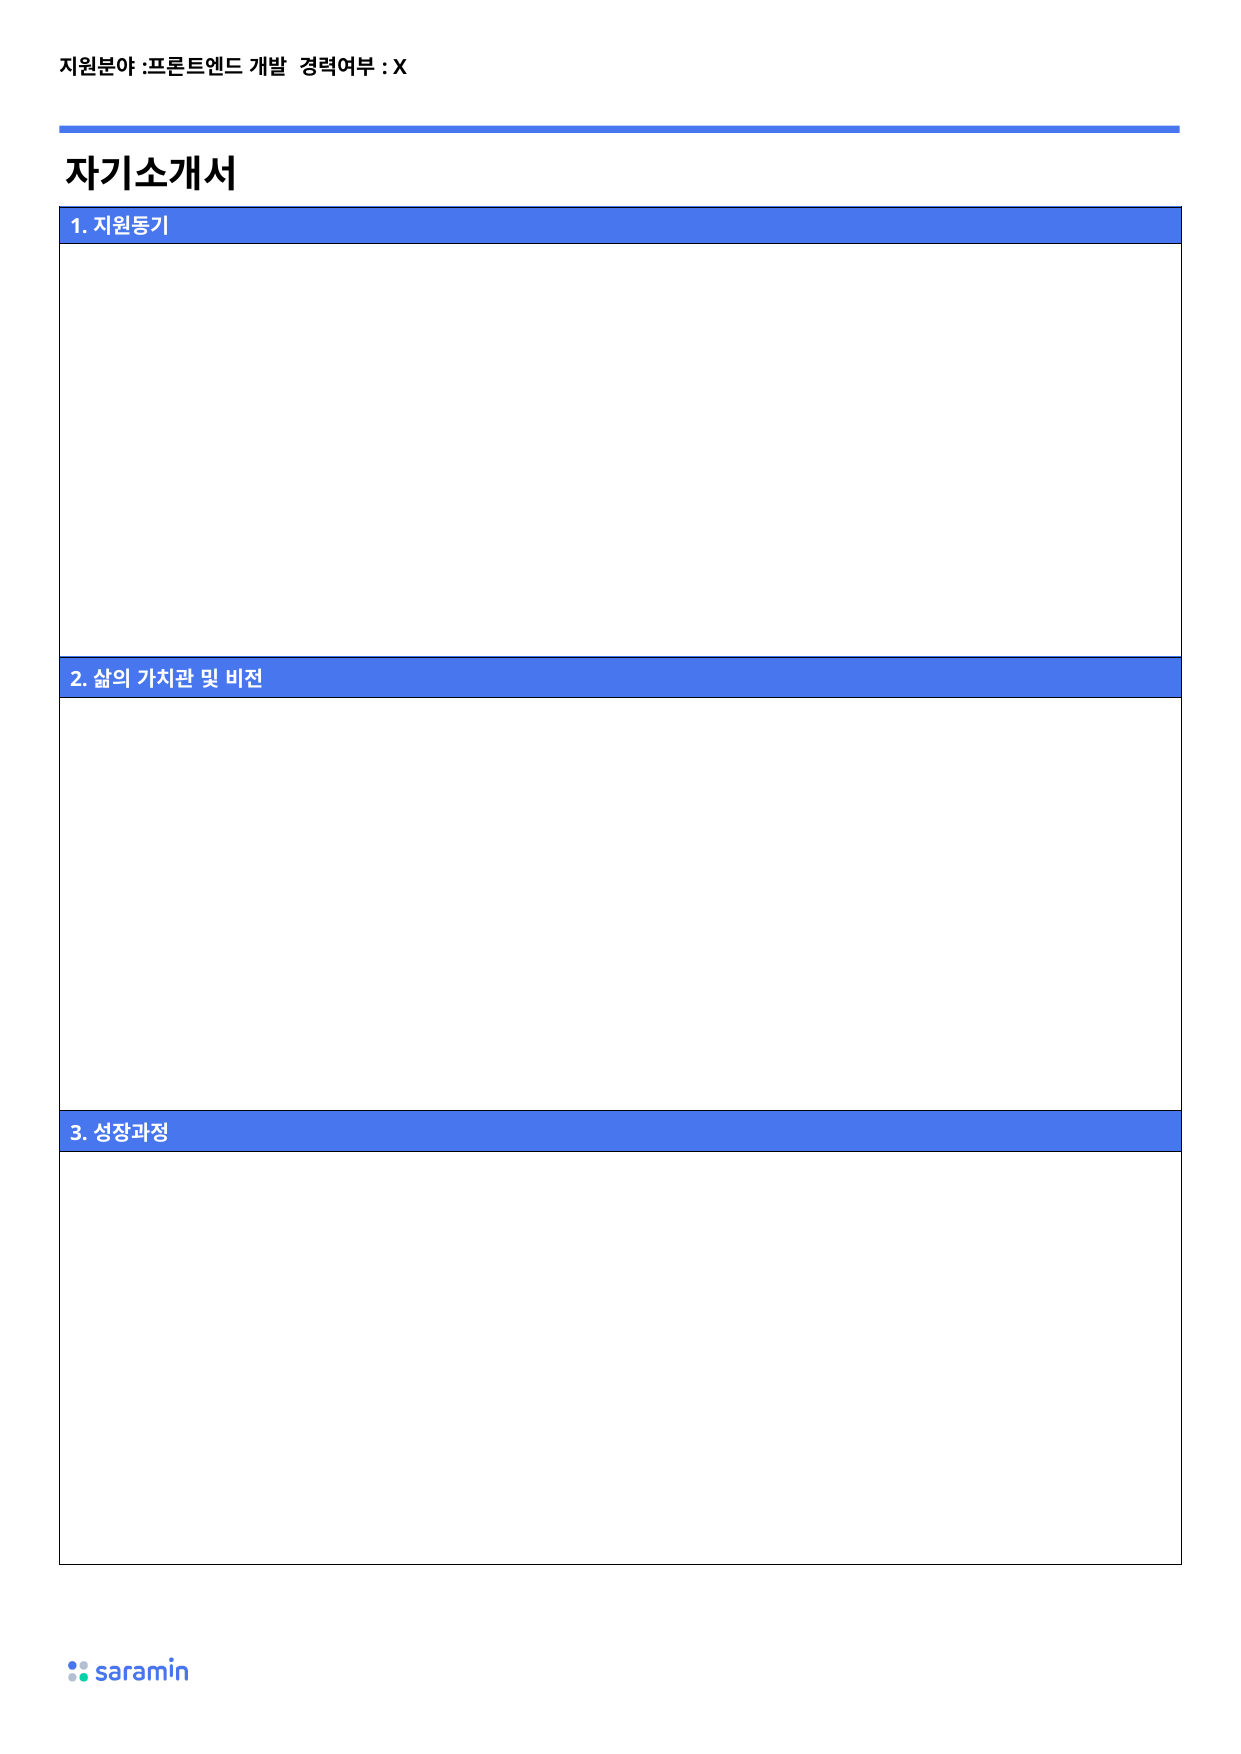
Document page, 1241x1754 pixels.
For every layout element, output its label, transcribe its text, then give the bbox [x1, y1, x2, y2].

table_header 자기소개서 [62, 127, 1160, 206]
picture [59, 1646, 198, 1689]
table_header 1. 지원동기 [60, 208, 1181, 243]
table_cell [60, 244, 1181, 656]
table_cell 3. 성장과정 [60, 1111, 1181, 1151]
table_cell 2. 삶의 가치관 및 비전 [60, 658, 1181, 697]
table_cell [60, 1152, 1181, 1564]
table_cell [60, 698, 1181, 1110]
